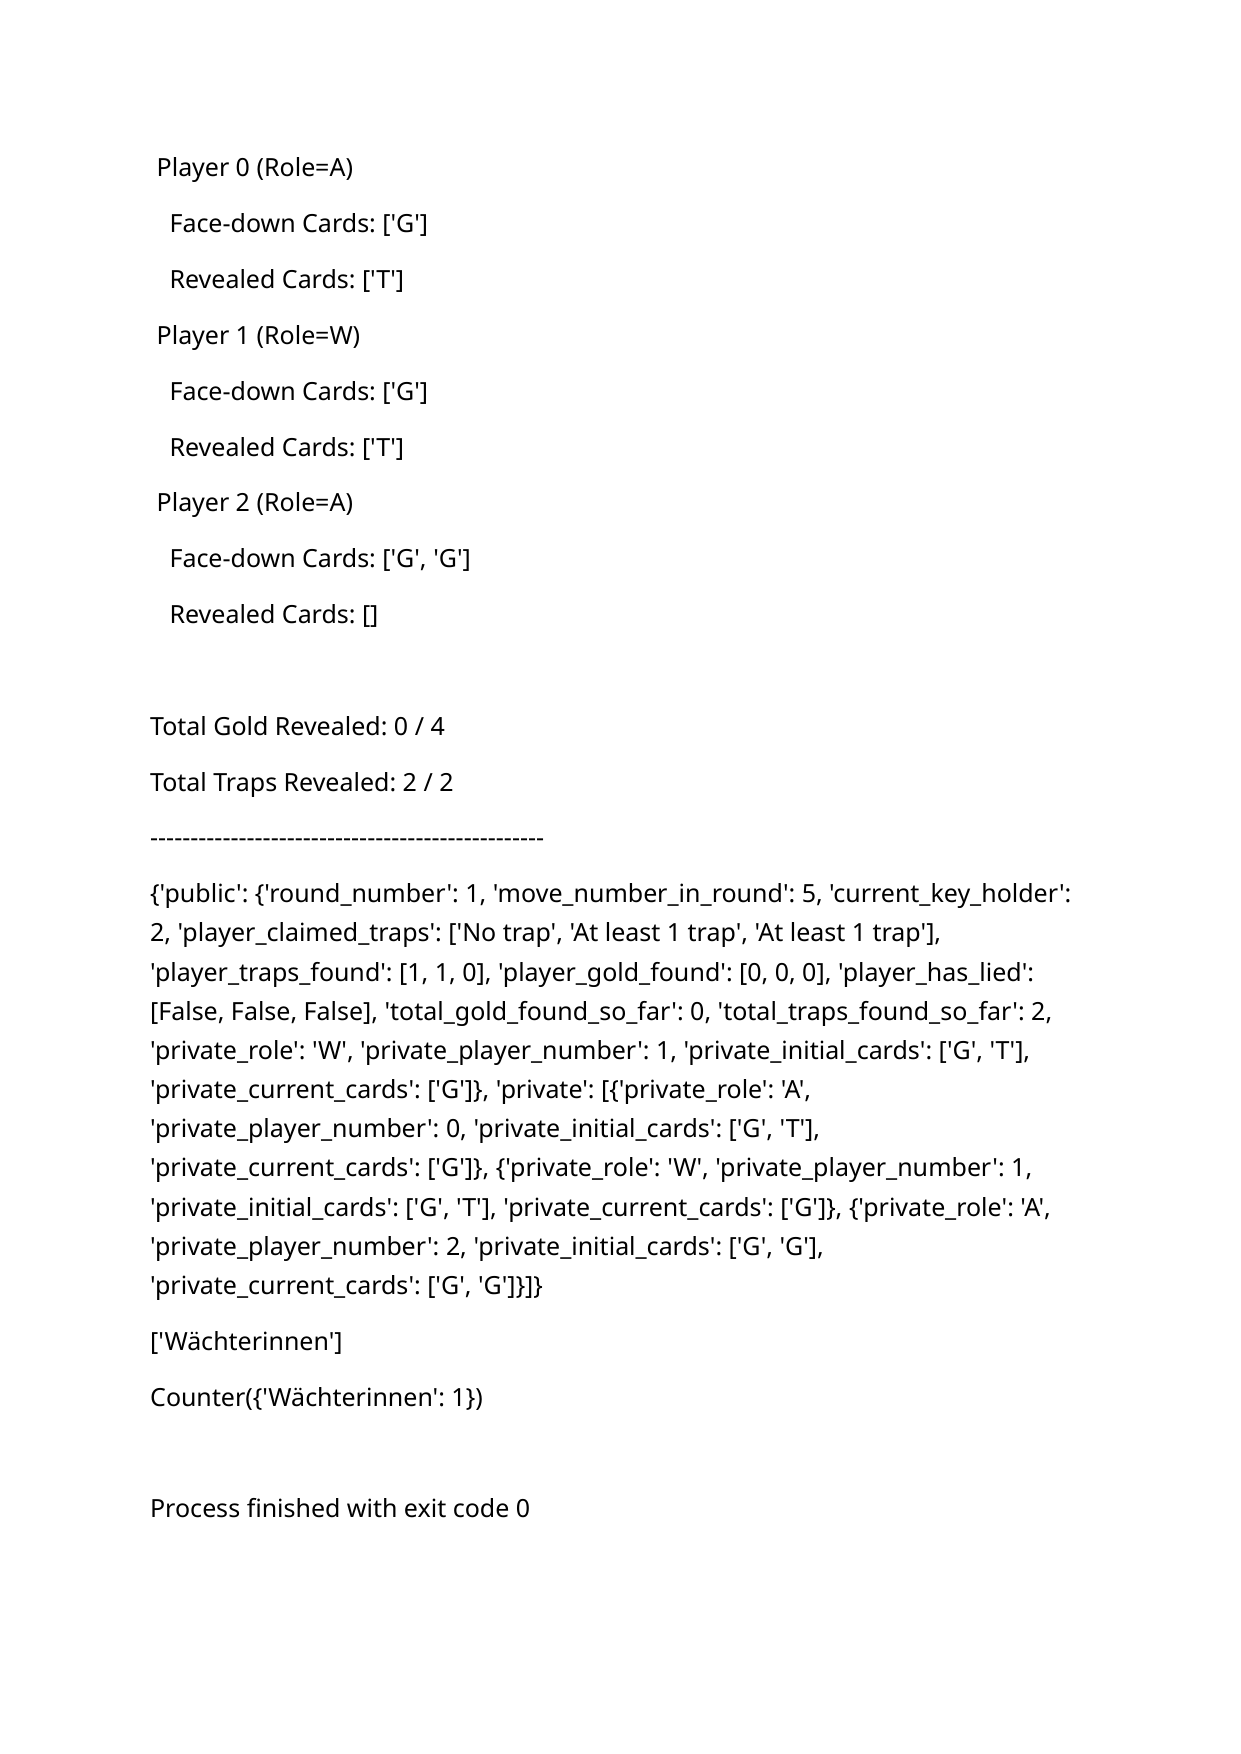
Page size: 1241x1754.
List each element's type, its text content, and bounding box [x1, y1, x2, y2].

text ['Wächterinnen'] [150, 1323, 1090, 1357]
text Face-down Cards: ['G'] [150, 373, 1090, 407]
text Total Traps Revealed: 2 / 2 [150, 764, 1090, 798]
text Face-down Cards: ['G'] [150, 206, 1090, 240]
text Player 0 (Role=A) [150, 150, 1090, 184]
text Revealed Cards: ['T'] [150, 262, 1090, 296]
text ------------------------------------------------- [150, 820, 1090, 854]
text Process finished with exit code 0 [150, 1491, 1090, 1525]
text Player 2 (Role=A) [150, 485, 1090, 519]
text Player 1 (Role=W) [150, 317, 1090, 352]
text Revealed Cards: ['T'] [150, 429, 1090, 463]
text Total Gold Revealed: 0 / 4 [150, 708, 1090, 742]
text {'public': {'round_number': 1, 'move_number_in_round': 5, 'current_key_holder': 2, 'player_claimed_traps': ['No trap', 'At least 1 trap', 'At least 1 trap'], 'player_traps_found': [1, 1, 0], 'player_gold_found': [0, 0, 0], 'player_has_lied': [False, False, False], 'total_gold_found_so_far': 0, 'total_traps_found_so_far': 2, 'private_role': 'W', 'private_player_number': 1, 'private_initial_cards': ['G', 'T'], 'private_current_cards': ['G']}, 'private': [{'private_role': 'A', 'private_player_number': 0, 'private_initial_cards': ['G', 'T'], 'private_current_cards': ['G']}, {'private_role': 'W', 'private_player_number': 1, 'private_initial_cards': ['G', 'T'], 'private_current_cards': ['G']}, {'private_role': 'A', 'private_player_number': 2, 'private_initial_cards': ['G', 'G'], 'private_current_cards': ['G', 'G']}]} [150, 876, 1090, 1302]
text Counter({'Wächterinnen': 1}) [150, 1379, 1090, 1413]
text Revealed Cards: [] [150, 597, 1090, 631]
text Face-down Cards: ['G', 'G'] [150, 541, 1090, 575]
